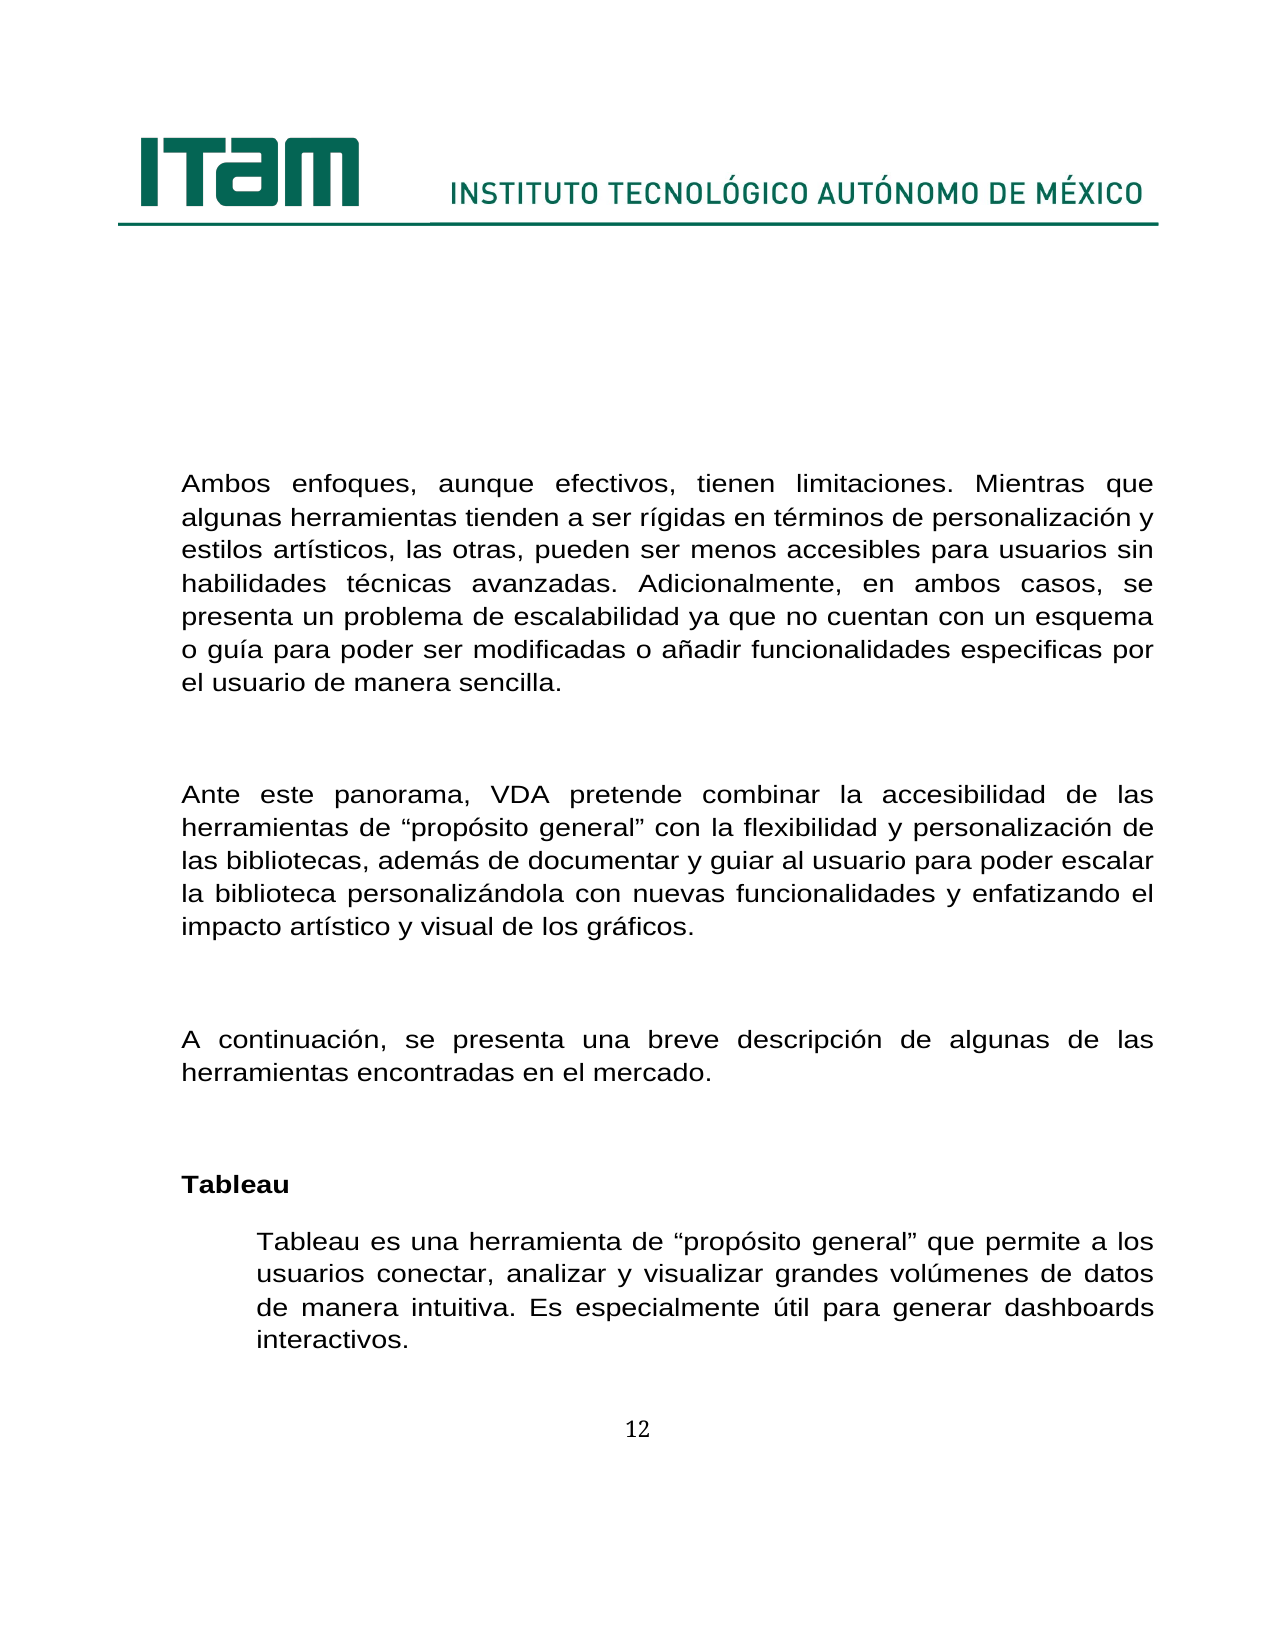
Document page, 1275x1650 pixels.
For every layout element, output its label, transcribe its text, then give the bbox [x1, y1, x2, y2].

picture [450, 172, 1143, 205]
text Ambos enfoques, aunque efectivos, tienen limitaciones. Mientras que algunas herramientas tienden a ser rígidas en términos de personalización y estilos artísticos, las otras, pueden ser menos accesibles para usuarios sin habilidades técnicas avanzadas. Adicionalmente, en ambos casos, se presenta un problema de escalabilidad ya que no cuentan con un esquema o guía para poder ser modificadas o añadir funcionalidades especificas por el usuario de manera sencilla. [181, 469, 1156, 696]
picture [118, 118, 381, 222]
text Tableau es una herramienta de “propósito general” que permite a los usuarios conectar, analizar y visualizar grandes volúmenes de datos de manera intuitiva. Es especialmente útil para generar dashboards interactivos. [256, 1226, 1156, 1354]
text Tableau [181, 1170, 1156, 1199]
text A continuación, se presenta una breve descripción de algunas de las herramientas encontradas en el mercado. [181, 1025, 1156, 1086]
text Ante este panorama, VDA pretende combinar la accesibilidad de las herramientas de “propósito general” con la flexibilidad y personalización de las bibliotecas, además de documentar y guiar al usuario para poder escalar la biblioteca personalizándola con nuevas funcionalidades y enfatizando el impacto artístico y visual de los gráficos. [181, 780, 1156, 941]
